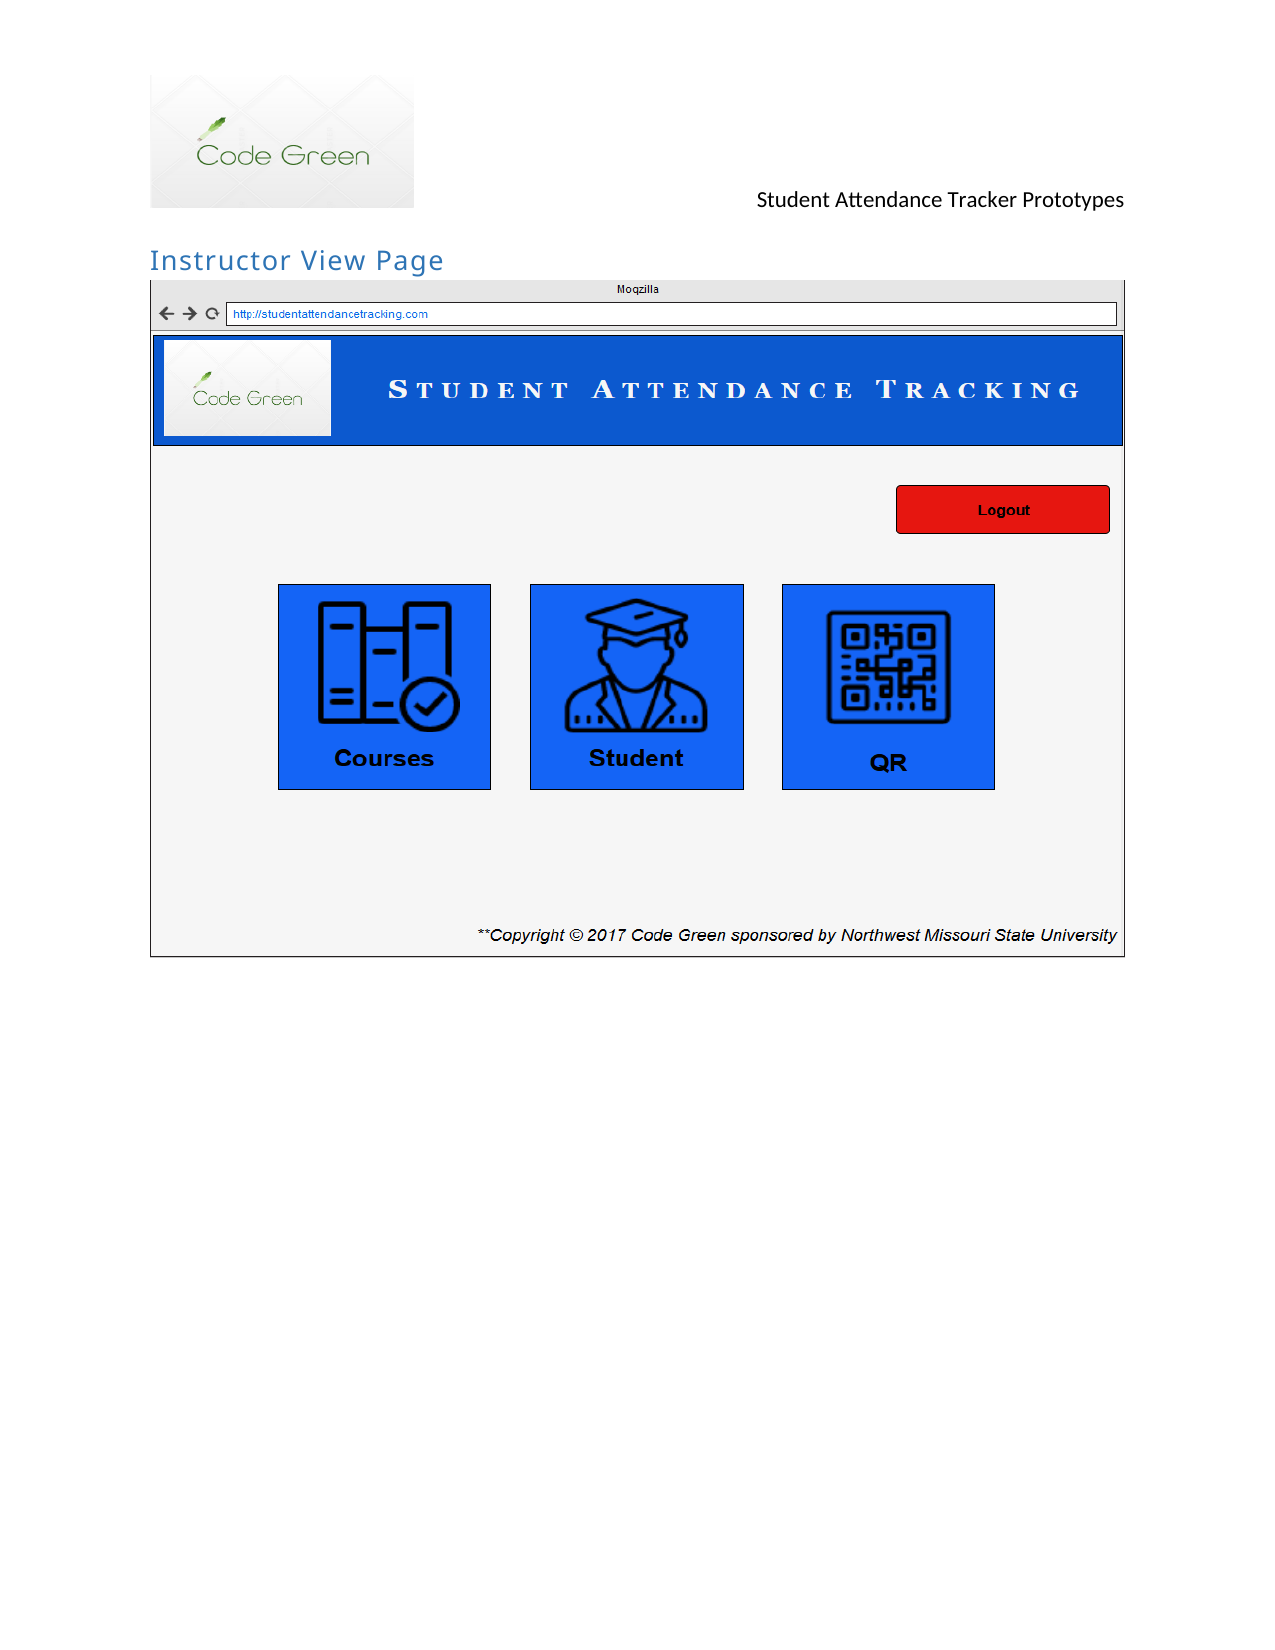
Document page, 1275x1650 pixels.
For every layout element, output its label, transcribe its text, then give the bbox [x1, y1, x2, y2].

picture [150, 280, 1125, 958]
picture [150, 75, 414, 208]
subtitle Instructor View Page [150, 242, 1125, 280]
